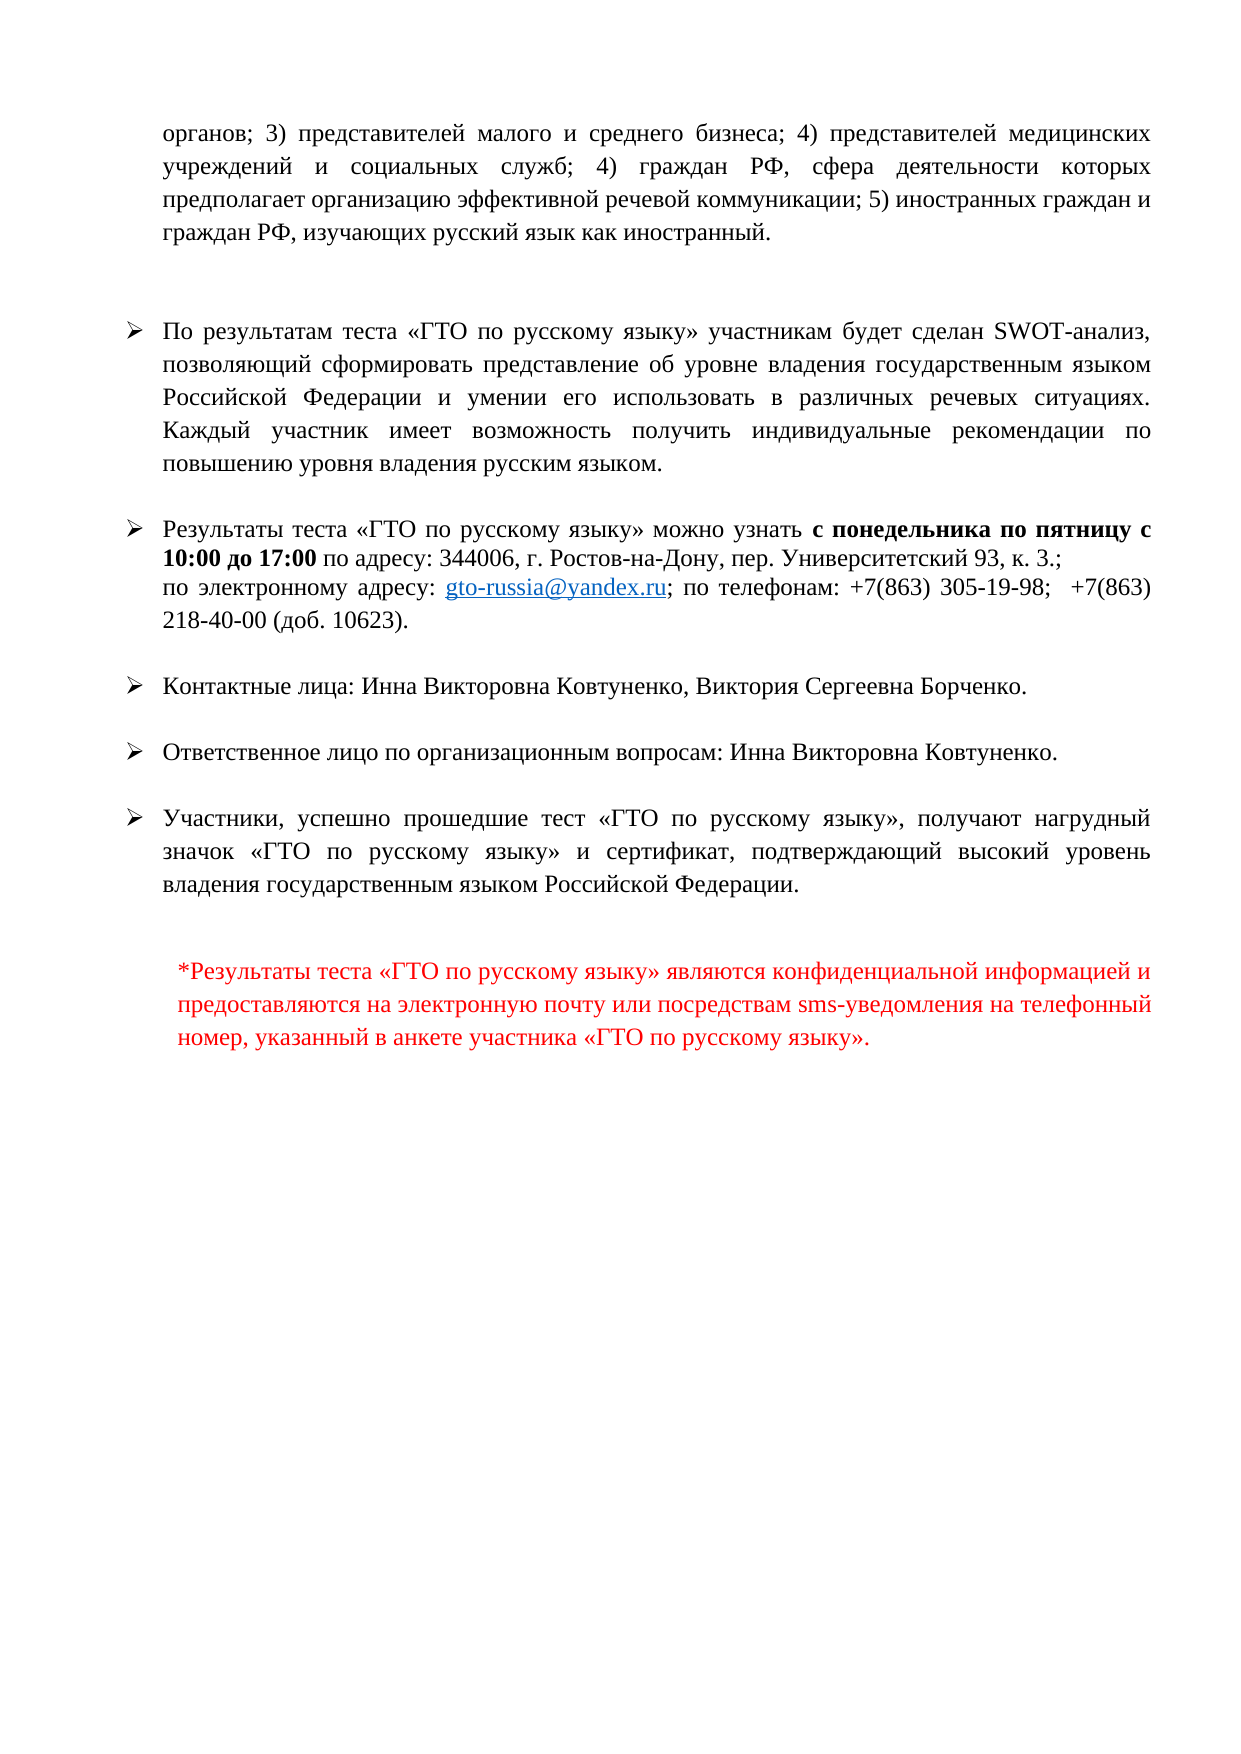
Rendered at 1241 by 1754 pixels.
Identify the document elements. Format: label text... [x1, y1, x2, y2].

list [125, 118, 1152, 246]
text *Результаты теста «ГТО по русскому языку» являются конфиденциальной информацией и предоставляются на электронную почту или посредствам sms-уведомления на телефонный номер, указанный в анкете участника «ГТО по русскому языку». [177, 956, 1152, 1051]
list Ответственное лицо по организационным вопросам: Инна Викторовна Ковтуненко. [125, 737, 1152, 766]
list Участники, успешно прошедшие тест «ГТО по русскому языку», получают нагрудный значок «ГТО по русскому языку» и сертификат, подтверждающий высокий уровень владения государственным языком Российской Федерации. [125, 803, 1152, 898]
list По результатам теста «ГТО по русскому языку» участникам будет сделан SWOT-анализ, позволяющий сформировать представление об уровне владения государственным языком Российской Федерации и умении его использовать в различных речевых ситуациях. Каждый участник имеет возможность получить индивидуальные рекомендации по повышению уровня владения русским языком. [125, 316, 1152, 477]
list по электронному адресу: gto-russia@yandex.ru; по телефонам: +7(863) 305-19-98; +7(863) 218-40-00 (доб. 10623). [162, 572, 1152, 634]
list Контактные лица: Инна Викторовна Ковтуненко, Виктория Сергеевна Борченко. [125, 671, 1152, 700]
list Результаты теста «ГТО по русскому языку» можно узнать с понедельника по пятницу с 10:00 до 17:00 по адресу: 344006, г. Ростов-на-Дону, пер. Университетский 93, к. 3.; [125, 514, 1152, 572]
